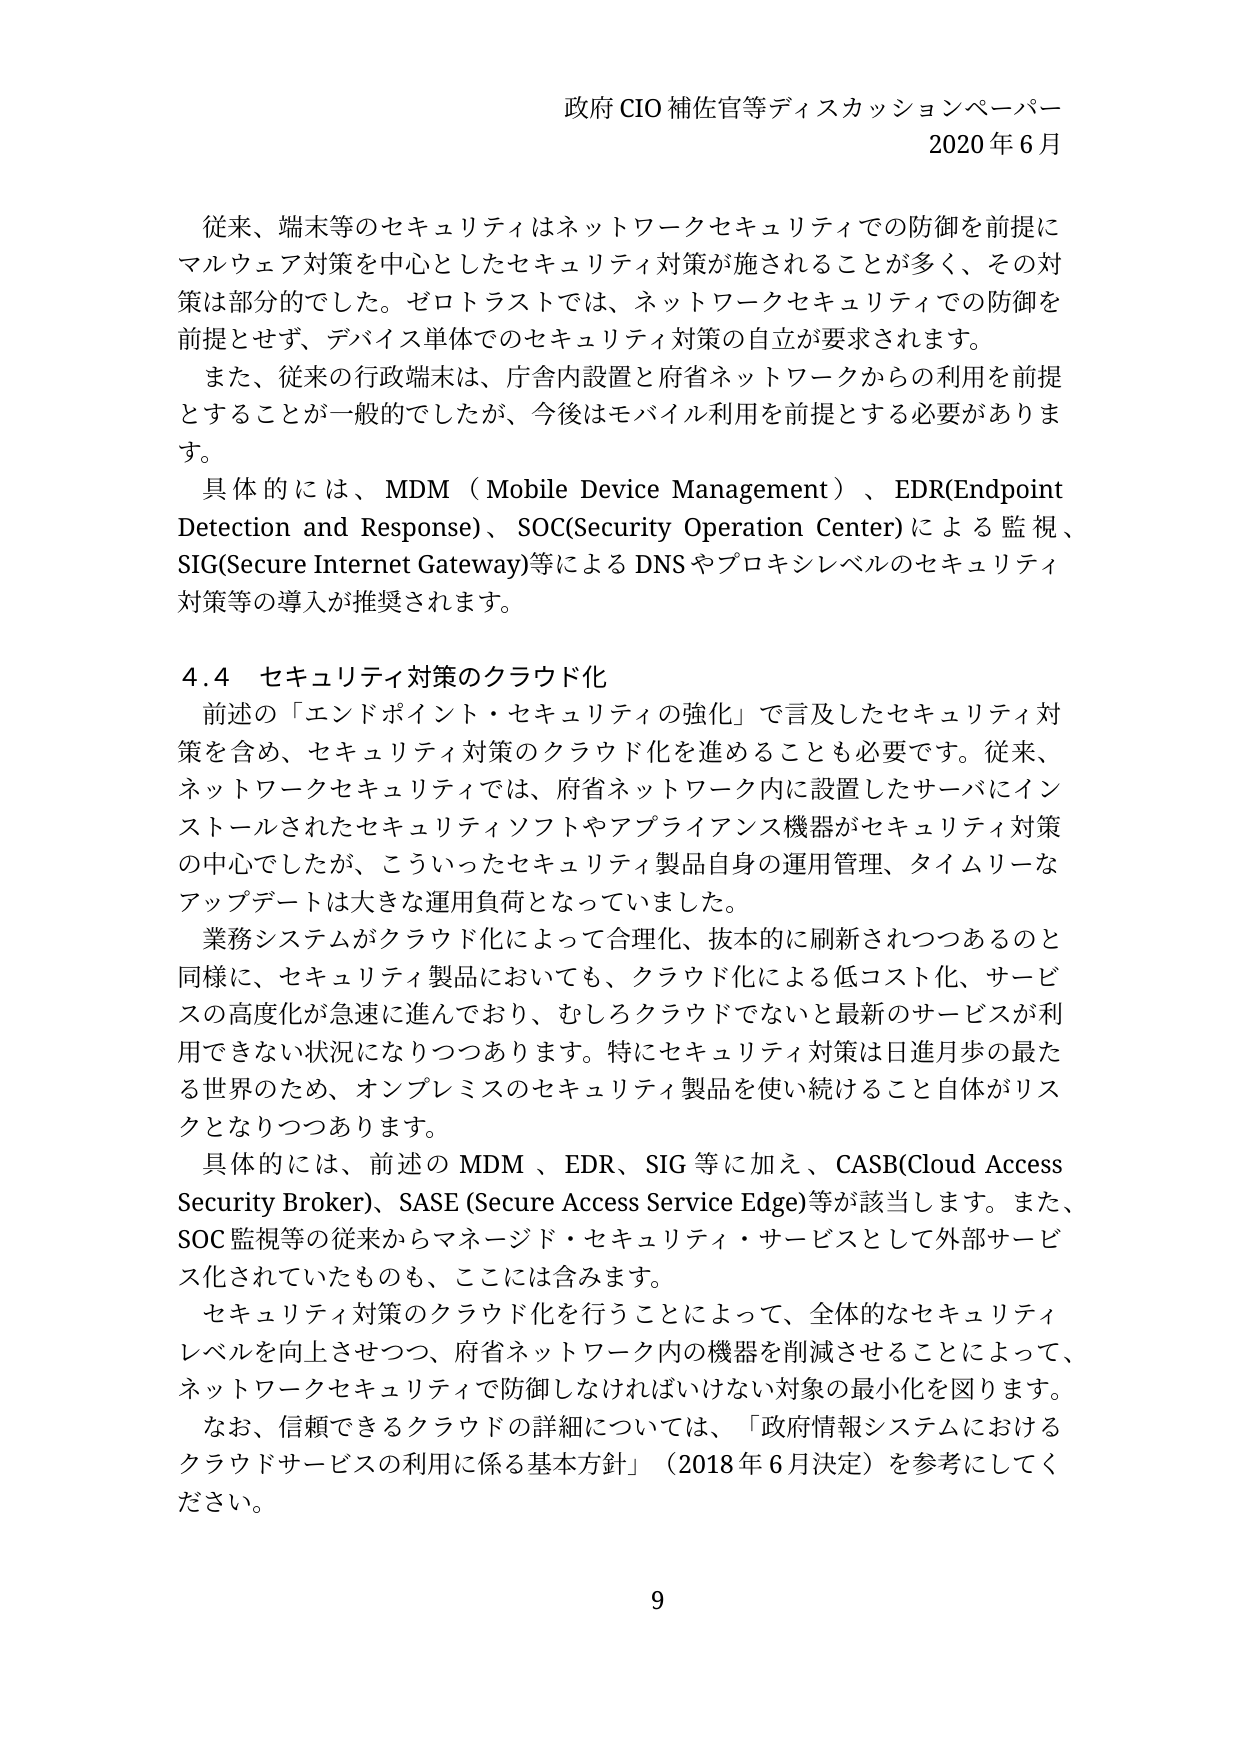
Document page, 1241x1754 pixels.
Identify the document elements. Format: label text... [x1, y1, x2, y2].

text また、従来の行政端末は、庁舎内設置と府省ネットワークからの利用を前提とすることが一般的でしたが、今後はモバイル利用を前提とする必要があります。 [177, 357, 1063, 469]
text セキュリティ対策のクラウド化を行うことによって、全体的なセキュリティレベルを向上させつつ、府省ネットワーク内の機器を削減させることによって、ネットワークセキュリティで防御しなければいけない対象の最小化を図ります。 [177, 1294, 1063, 1407]
text 具体的には、MDM（Mobile Device Management）、EDR(Endpoint Detection and Response)、SOC(Security Operation Center)による監視、SIG(Secure Internet Gateway)等によるDNSやプロキシレベルのセキュリティ対策等の導入が推奨されます。 [177, 469, 1063, 619]
text 前述の「エンドポイント・セキュリティの強化」で言及したセキュリティ対策を含め、セキュリティ対策のクラウド化を進めることも必要です。従来、ネットワークセキュリティでは、府省ネットワーク内に設置したサーバにインストールされたセキュリティソフトやアプライアンス機器がセキュリティ対策の中心でしたが、こういったセキュリティ製品自身の運用管理、タイムリーなアップデートは大きな運用負荷となっていました。 [177, 694, 1063, 919]
text 具体的には、前述のMDM 、EDR、SIG等に加え、CASB(Cloud Access Security Broker)、SASE (Secure Access Service Edge)等が該当します。また、SOC監視等の従来からマネージド・セキュリティ・サービスとして外部サービス化されていたものも、ここには含みます。 [177, 1144, 1063, 1294]
text なお、信頼できるクラウドの詳細については、「政府情報システムにおけるクラウドサービスの利用に係る基本方針」（2018年6月決定）を参考にしてください。 [177, 1407, 1063, 1519]
text 従来、端末等のセキュリティはネットワークセキュリティでの防御を前提に、マルウェア対策を中心としたセキュリティ対策が施されることが多く、その対策は部分的でした。ゼロトラストでは、ネットワークセキュリティでの防御を前提とせず、デバイス単体でのセキュリティ対策の自立が要求されます。 [177, 207, 1063, 357]
subtitle セキュリティ対策のクラウド化 [177, 657, 1063, 694]
text 業務システムがクラウド化によって合理化、抜本的に刷新されつつあるのと同様に、セキュリティ製品においても、クラウド化による低コスト化、サービスの高度化が急速に進んでおり、むしろクラウドでないと最新のサービスが利用できない状況になりつつあります。特にセキュリティ対策は日進月歩の最たる世界のため、オンプレミスのセキュリティ製品を使い続けること自体がリスクとなりつつあります。 [177, 919, 1063, 1144]
